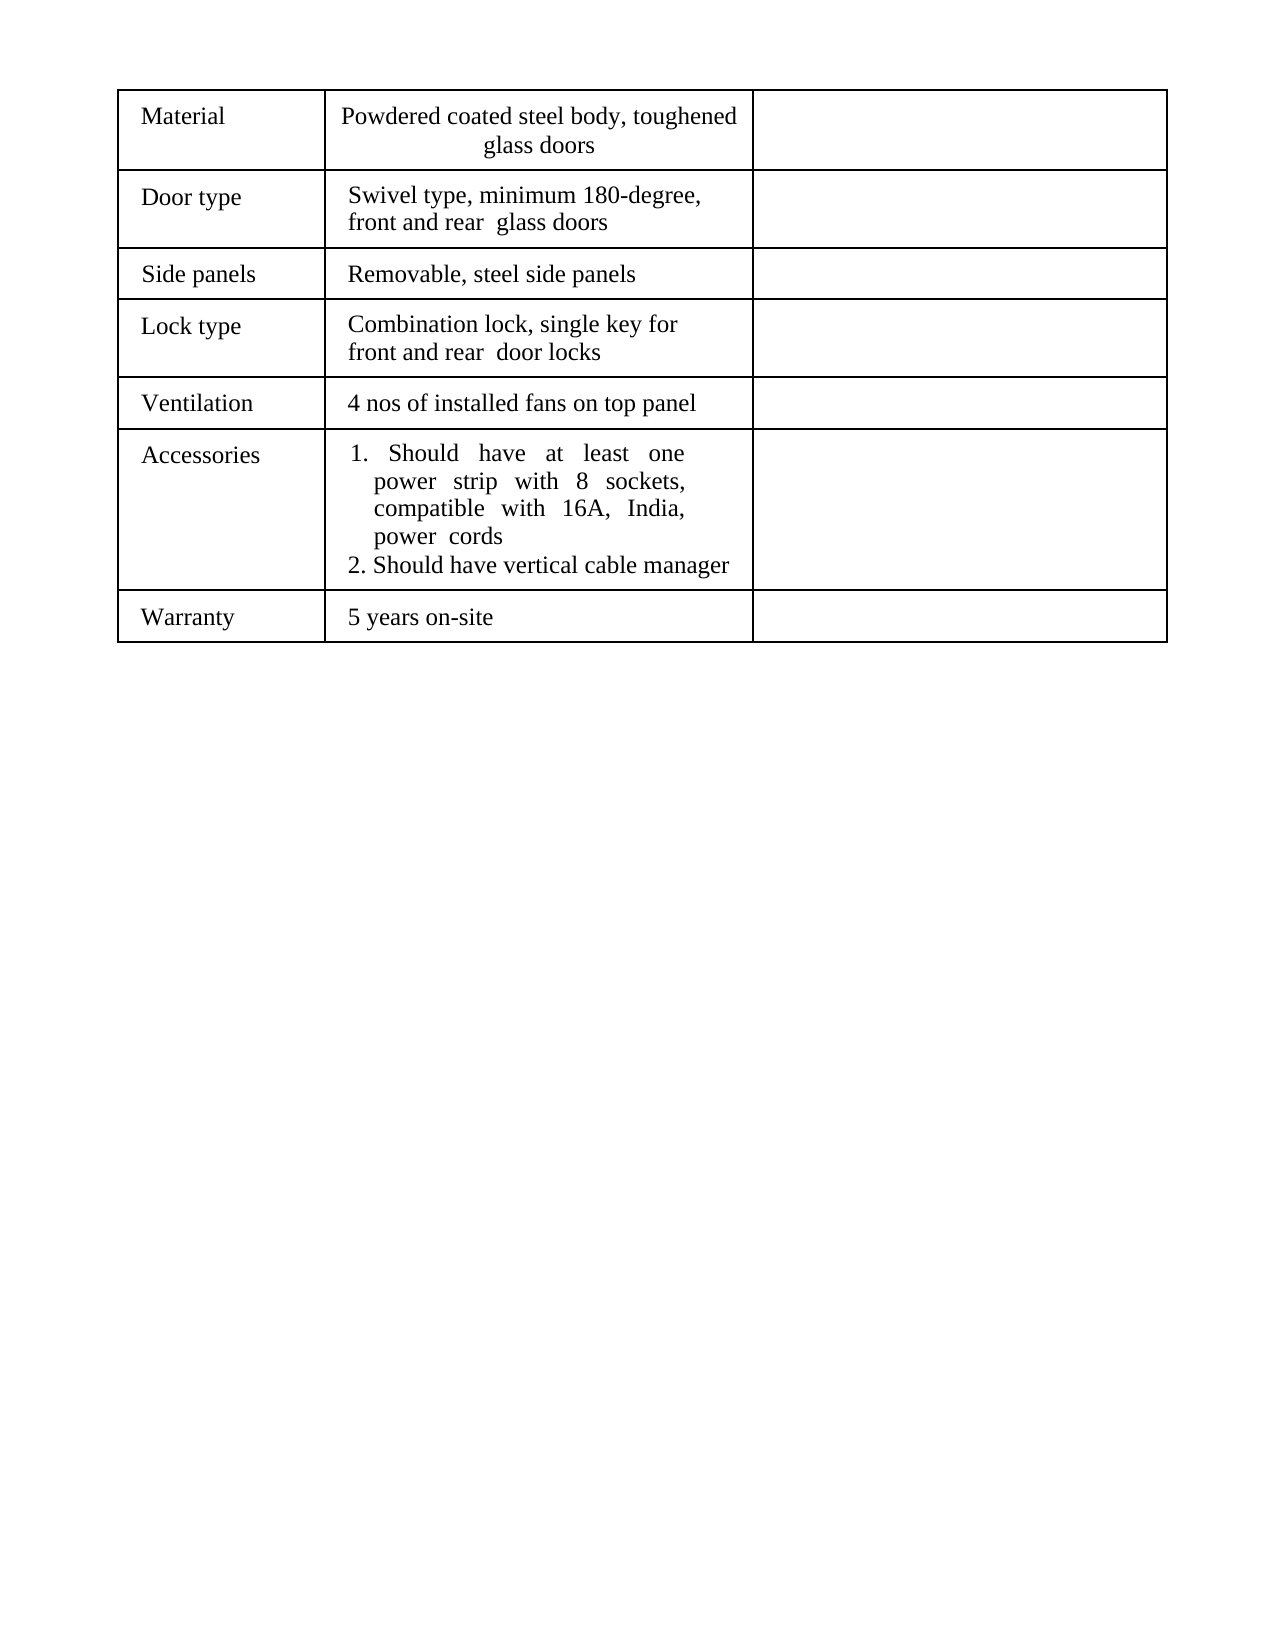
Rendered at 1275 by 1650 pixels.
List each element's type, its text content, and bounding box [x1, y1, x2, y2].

table_cell 1. Should have at least one power strip with 8 sockets, compatible with 16A, India, power cords 2. Should have vertical cable manager [326, 430, 752, 589]
table_cell Powdered coated steel body, toughened glass doors [326, 91, 752, 169]
table_cell Lock type [119, 300, 324, 376]
table_cell 4 nos of installed fans on top panel [326, 378, 752, 428]
table_cell [754, 249, 1166, 298]
table_cell [754, 591, 1166, 641]
table_cell Door type [119, 171, 324, 247]
table_cell [754, 91, 1166, 169]
table_cell [754, 300, 1166, 376]
table_cell Swivel type, minimum 180-degree, front and rear glass doors [326, 171, 752, 247]
table_cell Removable, steel side panels [326, 249, 752, 298]
table_cell [754, 430, 1166, 589]
table_cell Side panels [119, 249, 324, 298]
table_cell Accessories [119, 430, 324, 589]
table_cell Ventilation [119, 378, 324, 428]
table_cell 5 years on-site [326, 591, 752, 641]
table_cell [754, 378, 1166, 428]
table_cell Material [119, 91, 324, 169]
table_cell Combination lock, single key for front and rear door locks [326, 300, 752, 376]
table_cell Warranty [119, 591, 324, 641]
table_cell [754, 171, 1166, 247]
